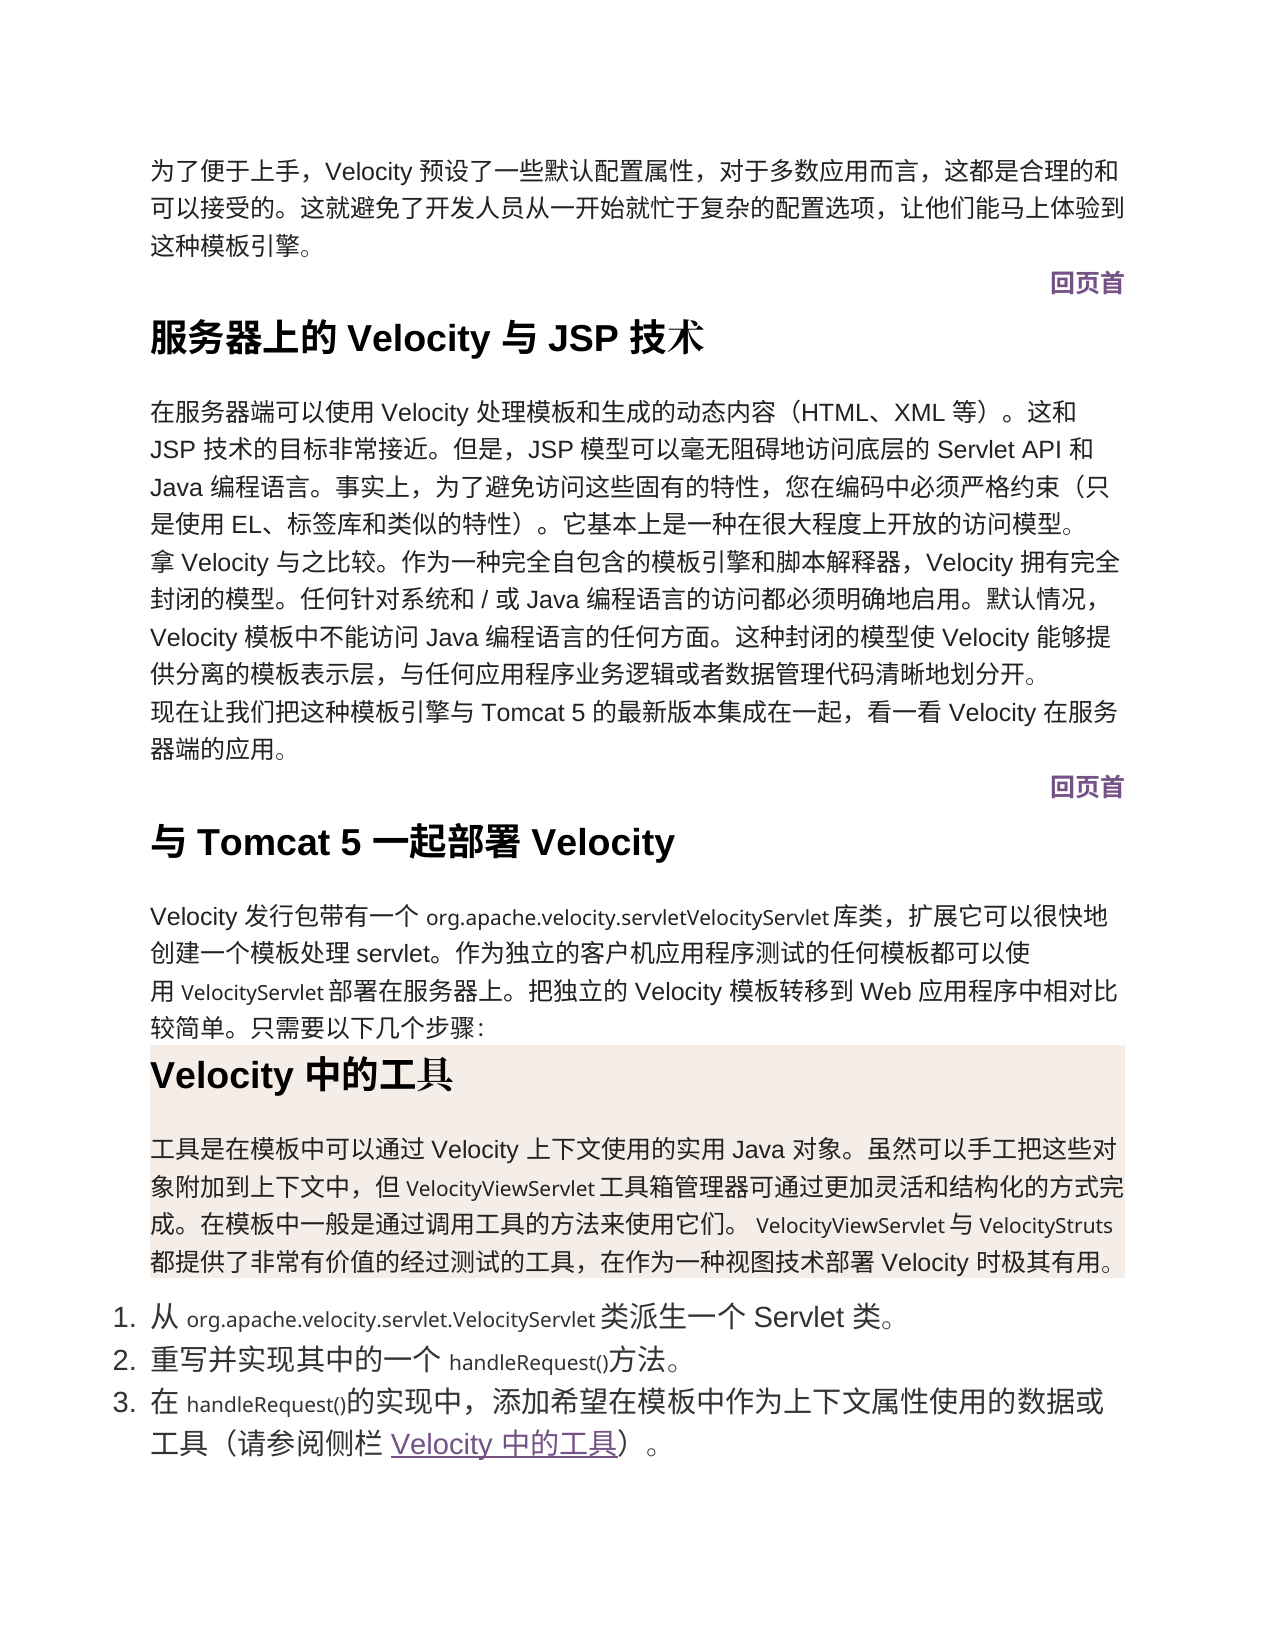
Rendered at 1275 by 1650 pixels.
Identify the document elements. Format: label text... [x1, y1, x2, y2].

text Velocity 发行包带有一个 org.apache.velocity.servletVelocityServlet库类，扩展它可以很快地创建一个模板处理 servlet。作为独立的客户机应用程序测试的任何模板都可以使用 VelocityServlet部署在服务器上。把独立的 Velocity 模板转移到 Web 应用程序中相对比较简单。只需要以下几个步骤： [150, 895, 1125, 1045]
text 工具是在模板中可以通过 Velocity 上下文使用的实用 Java 对象。虽然可以手工把这些对象附加到上下文中，但 VelocityViewServlet工具箱管理器可通过更加灵活和结构化的方式完成。在模板中一般是通过调用工具的方法来使用它们。 VelocityViewServlet与VelocityStruts都提供了非常有价值的经过测试的工具，在作为一种视图技术部署 Velocity 时极其有用。 [150, 1128, 1125, 1278]
list 重写并实现其中的一个 handleRequest()方法。 [112, 1336, 1125, 1379]
list 在 handleRequest()的实现中，添加希望在模板中作为上下文属性使用的数据或工具（请参阅侧栏 Velocity 中的工具）。 [112, 1379, 1125, 1463]
text 拿 Velocity 与之比较。作为一种完全自包含的模板引擎和脚本解释器，Velocity 拥有完全封闭的模型。任何针对系统和 / 或 Java 编程语言的访问都必须明确地启用。默认情况，Velocity 模板中不能访问 Java 编程语言的任何方面。这种封闭的模型使 Velocity 能够提供分离的模板表示层，与任何应用程序业务逻辑或者数据管理代码清晰地划分开。 [150, 541, 1125, 691]
text Velocity 中的工具 [150, 1045, 1125, 1099]
text 与 Tomcat 5 一起部署 Velocity [150, 812, 1125, 866]
text 现在让我们把这种模板引擎与 Tomcat 5 的最新版本集成在一起，看一看 Velocity 在服务器端的应用。 [150, 691, 1125, 766]
text 在服务器端可以使用 Velocity 处理模板和生成的动态内容（HTML、XML 等）。这和 JSP 技术的目标非常接近。但是，JSP 模型可以毫无阻碍地访问底层的 Servlet API 和 Java 编程语言。事实上，为了避免访问这些固有的特性，您在编码中必须严格约束（只是使用 EL、标签库和类似的特性）。它基本上是一种在很大程度上开放的访问模型。 [150, 391, 1125, 541]
list 从 org.apache.velocity.servlet.VelocityServlet类派生一个 Servlet 类。 [112, 1294, 1125, 1336]
text 为了便于上手，Velocity 预设了一些默认配置属性，对于多数应用而言，这都是合理的和可以接受的。这就避免了开发人员从一开始就忙于复杂的配置选项，让他们能马上体验到这种模板引擎。 [150, 150, 1125, 262]
text 回页首 [150, 766, 1125, 804]
text 回页首 [150, 262, 1125, 300]
text 服务器上的 Velocity 与 JSP 技术 [150, 308, 1125, 362]
